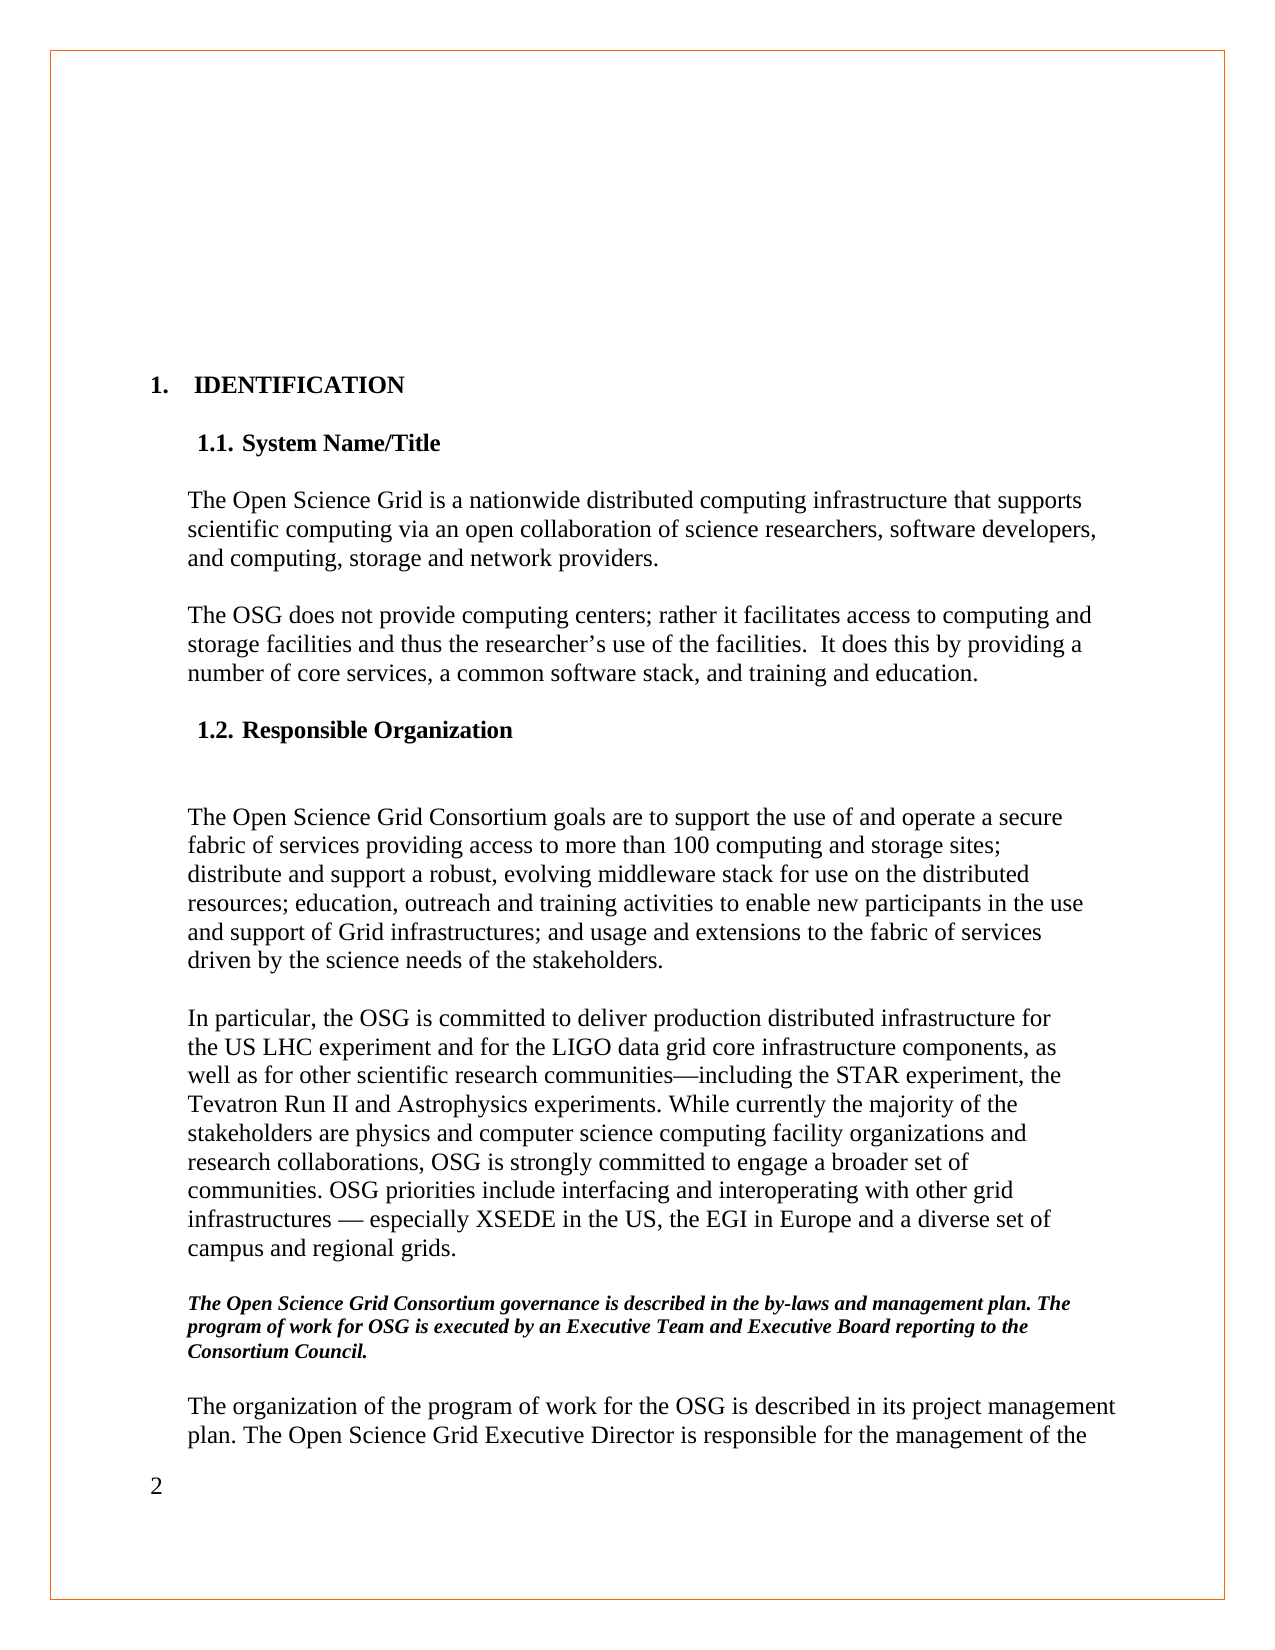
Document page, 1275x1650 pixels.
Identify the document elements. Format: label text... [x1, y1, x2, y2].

subtitle IDENTIFICATION [150, 370, 1125, 399]
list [169, 1391, 1125, 1449]
subtitle System Name/Title [197, 428, 1125, 457]
text In particular, the OSG is committed to deliver production distributed infrastructure for the US LHC experiment and for the LIGO data grid core infrastructure components, as well as for other scientific research communities—including the STAR experiment, the Tevatron Run II and Astrophysics experiments. While currently the majority of the stakeholders are physics and computer science computing facility organizations and research collaborations, OSG is strongly committed to engage a broader set of communities. OSG priorities include interfacing and interoperating with other grid infrastructures — especially XSEDE in the US, the EGI in Europe and a diverse set of campus and regional grids. [187, 1003, 1085, 1262]
subtitle Responsible Organization [197, 715, 1125, 744]
text The Open Science Grid Consortium goals are to support the use of and operate a secure fabric of services providing access to more than 100 computing and storage sites; distribute and support a robust, evolving middleware stack for use on the distributed resources; education, outreach and training activities to enable new participants in the use and support of Grid infrastructures; and usage and extensions to the fabric of services driven by the science needs of the stakeholders. [187, 802, 1085, 974]
text The Open Science Grid is a nationwide distributed computing infrastructure that supports scientific computing via an open collaboration of science researchers, software developers, and computing, storage and network providers. [187, 485, 1125, 572]
text The OSG does not provide computing centers; rather it facilitates access to computing and storage facilities and thus the researcher’s use of the facilities. It does this by providing a number of core services, a common software stack, and training and education. [187, 600, 1125, 687]
text The Open Science Grid Consortium governance is described in the by-laws and management plan. The program of work for OSG is executed by an Executive Team and Executive Board reporting to the Consortium Council. [187, 1290, 1125, 1363]
